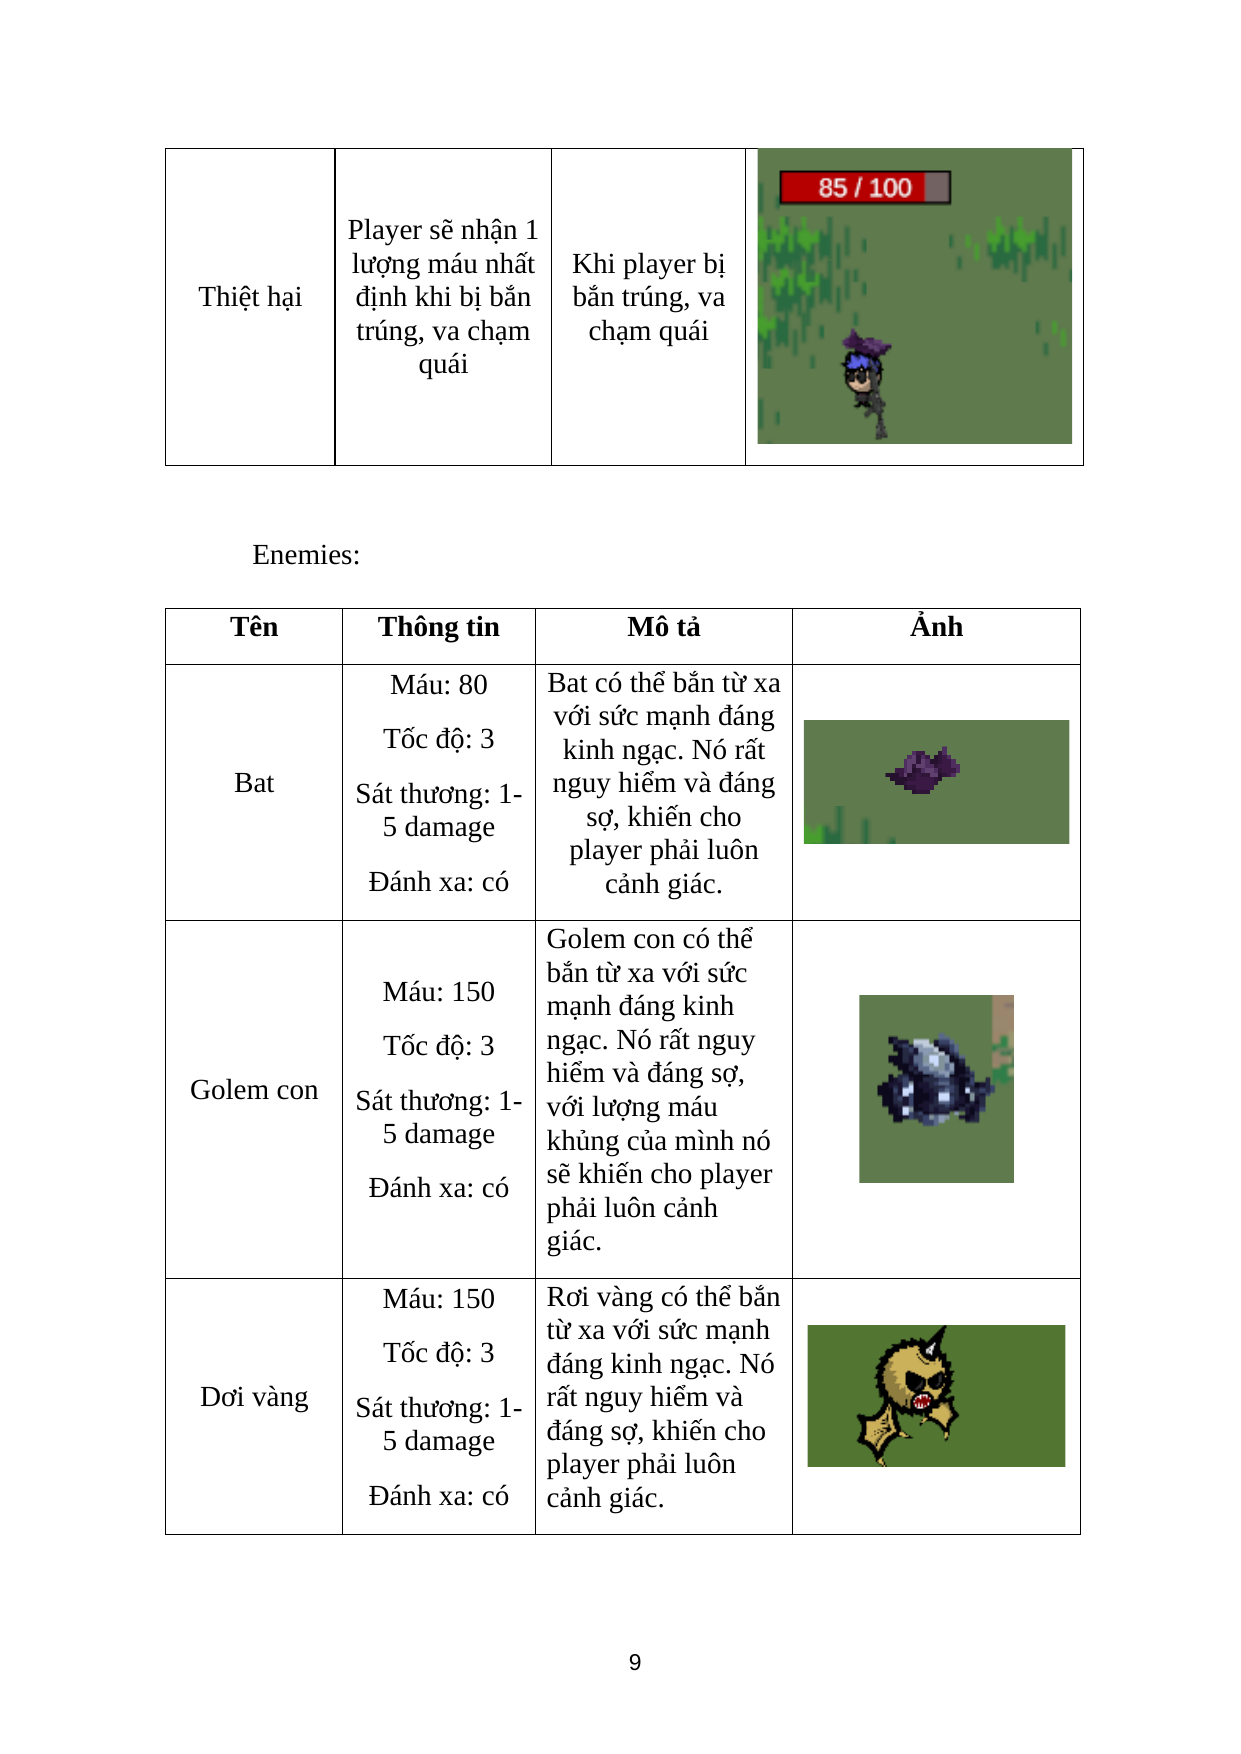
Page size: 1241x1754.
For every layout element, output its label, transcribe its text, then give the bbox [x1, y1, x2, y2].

table_cell Rơi vàng có thể bắn từ xa với sức mạnh đáng kinh ngạc. Nó rất nguy hiểm và đáng sợ, khiến cho player phải luôn cảnh giác. [536, 1279, 792, 1534]
picture [859, 995, 1014, 1183]
table_cell Golem con có thể bắn từ xa với sức mạnh đáng kinh ngạc. Nó rất nguy hiểm và đáng sợ, với lượng máu khủng của mình nó sẽ khiến cho player phải luôn cảnh giác. [536, 921, 792, 1278]
table_header Tên [166, 609, 342, 664]
table_cell Máu: 150 Tốc độ: 3 Sát thương: 1-5 damage Đánh xa: có [343, 1279, 535, 1534]
table_cell Bat [166, 665, 342, 920]
table_cell Thiệt hại [166, 149, 334, 465]
table_cell Máu: 150 Tốc độ: 3 Sát thương: 1-5 damage Đánh xa: có [343, 921, 535, 1278]
table_cell [793, 1279, 1080, 1534]
picture [757, 148, 1073, 444]
table_cell [793, 921, 1080, 1278]
table_header Thông tin [343, 609, 535, 664]
table_cell Dơi vàng [166, 1279, 342, 1534]
table_cell [793, 665, 1080, 920]
table_cell Khi player bị bắn trúng, va chạm quái [552, 149, 745, 465]
table_cell Player sẽ nhận 1 lượng máu nhất định khi bị bắn trúng, va chạm quái [336, 149, 551, 465]
picture [807, 1325, 1066, 1467]
table_header Mô tả [536, 609, 792, 664]
table_header Ảnh [793, 609, 1080, 664]
text Enemies: [177, 537, 1093, 571]
table_cell Bat có thể bắn từ xa với sức mạnh đáng kinh ngạc. Nó rất nguy hiểm và đáng sợ, khiến cho player phải luôn cảnh giác. [536, 665, 792, 920]
picture [803, 720, 1070, 844]
table_cell Golem con [166, 921, 342, 1278]
table_cell Máu: 80 Tốc độ: 3 Sát thương: 1-5 damage Đánh xa: có [343, 665, 535, 920]
table_cell [746, 149, 1083, 465]
